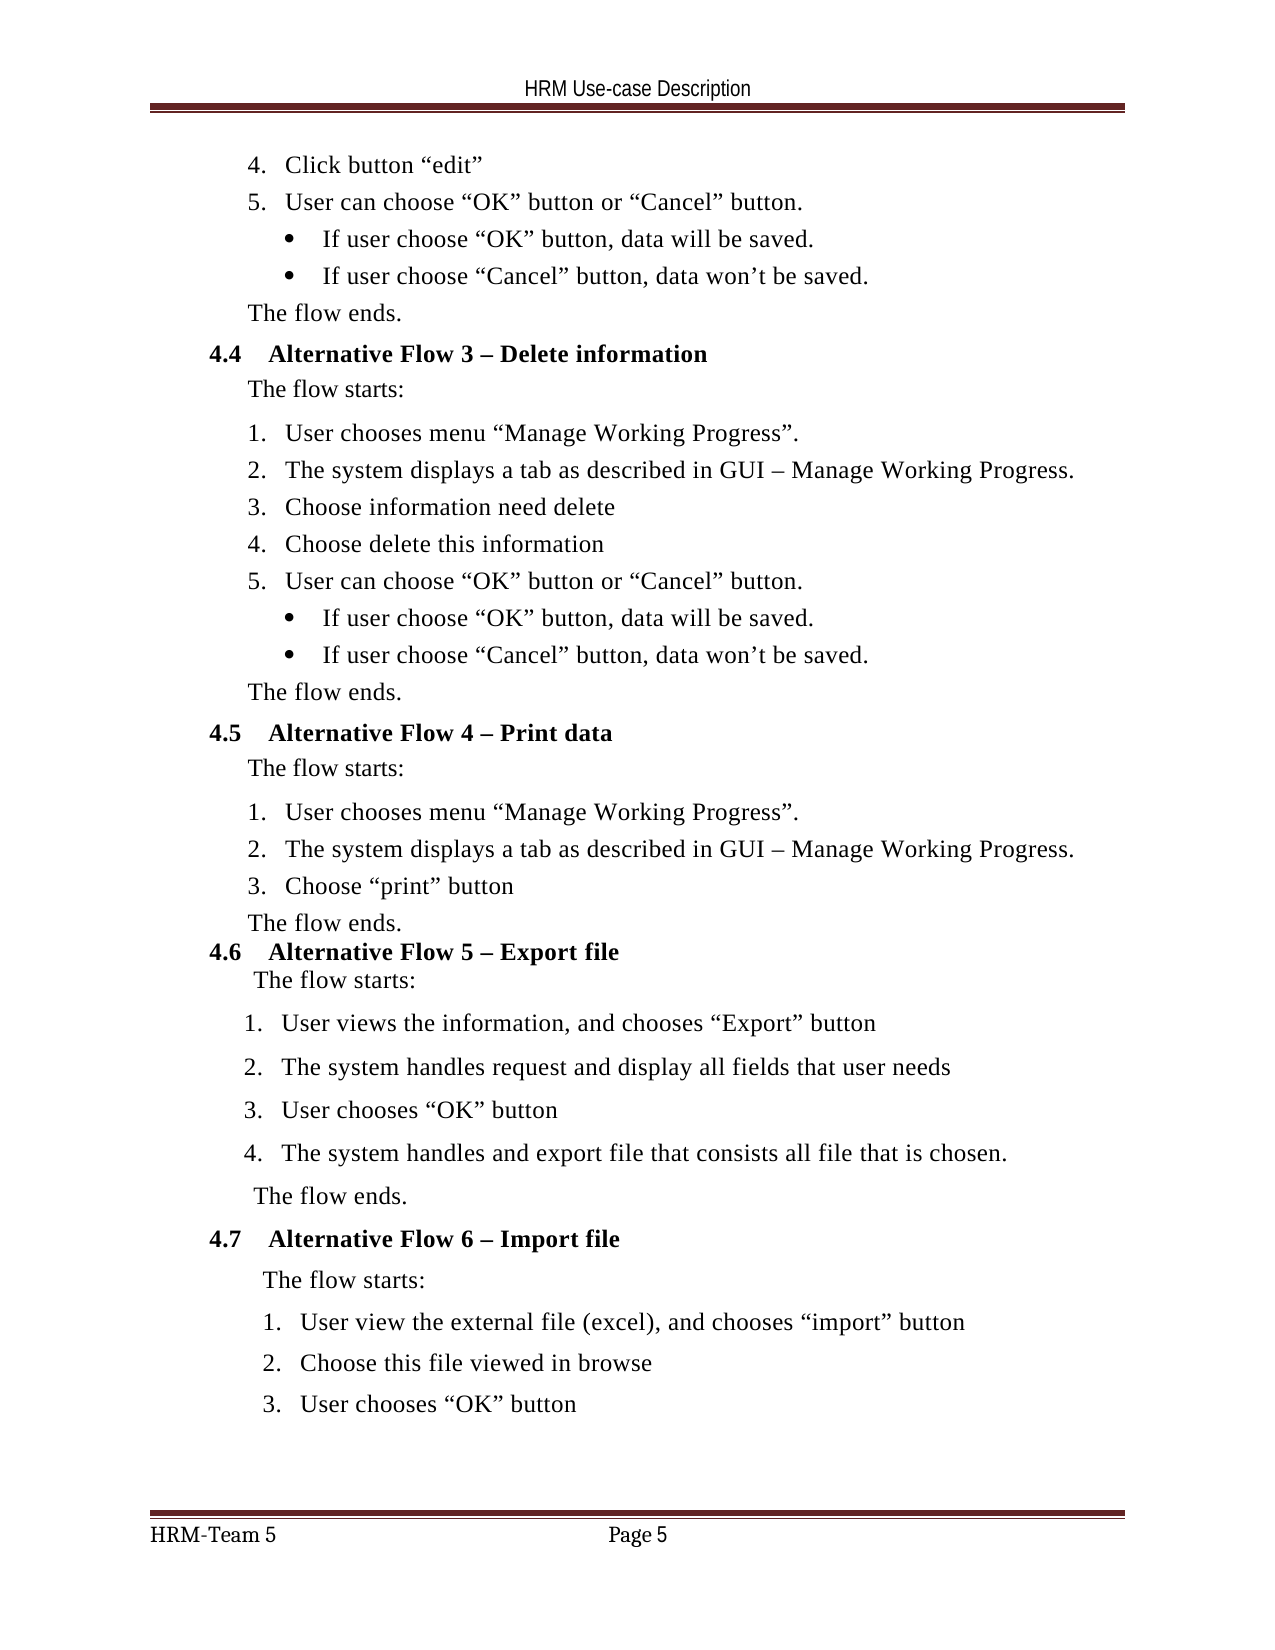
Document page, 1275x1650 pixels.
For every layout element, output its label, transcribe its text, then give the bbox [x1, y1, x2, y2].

subtitle Alternative Flow 5 – Export file [209, 937, 1125, 965]
list User views the information, and chooses “Export” button [244, 1008, 1125, 1037]
list If user choose “Cancel” button, data won’t be saved. [285, 261, 1125, 290]
text The flow starts: [252, 965, 1125, 994]
list The system displays a tab as described in GUI – Manage Working Progress. [247, 455, 1125, 483]
list The system handles request and display all fields that user needs [244, 1052, 1125, 1080]
subtitle Alternative Flow 4 – Print data [209, 718, 1125, 747]
list The flow ends. [247, 908, 1125, 937]
list User can choose “OK” button or “Cancel” button. [247, 187, 1125, 216]
list Choose this file viewed in browse [262, 1348, 1125, 1377]
list Choose delete this information [247, 529, 1125, 558]
list User can choose “OK” button or “Cancel” button. [247, 566, 1125, 595]
list Click button “edit” [247, 150, 1125, 179]
list Choose “print” button [247, 871, 1125, 899]
list If user choose “OK” button, data will be saved. [285, 224, 1125, 253]
list User chooses “OK” button [262, 1389, 1125, 1418]
subtitle Alternative Flow 3 – Delete information [209, 339, 1125, 368]
list The system handles and export file that consists all file that is chosen. [244, 1138, 1125, 1167]
text The flow starts: [253, 1265, 1125, 1294]
list User chooses menu “Manage Working Progress”. [247, 418, 1125, 446]
list The system displays a tab as described in GUI – Manage Working Progress. [247, 834, 1125, 862]
list Choose information need delete [247, 492, 1125, 521]
subtitle Alternative Flow 6 – Import file [209, 1224, 1125, 1253]
text The flow ends. [253, 1181, 1125, 1210]
list The flow ends. [247, 298, 1125, 327]
list The flow ends. [247, 677, 1125, 706]
subtitle The flow starts: [195, 753, 1125, 782]
list If user choose “Cancel” button, data won’t be saved. [285, 640, 1125, 669]
list User chooses “OK” button [244, 1095, 1125, 1123]
list User chooses menu “Manage Working Progress”. [247, 797, 1125, 825]
list User view the external file (excel), and chooses “import” button [262, 1307, 1125, 1335]
list If user choose “OK” button, data will be saved. [285, 603, 1125, 632]
subtitle The flow starts: [195, 374, 1125, 403]
